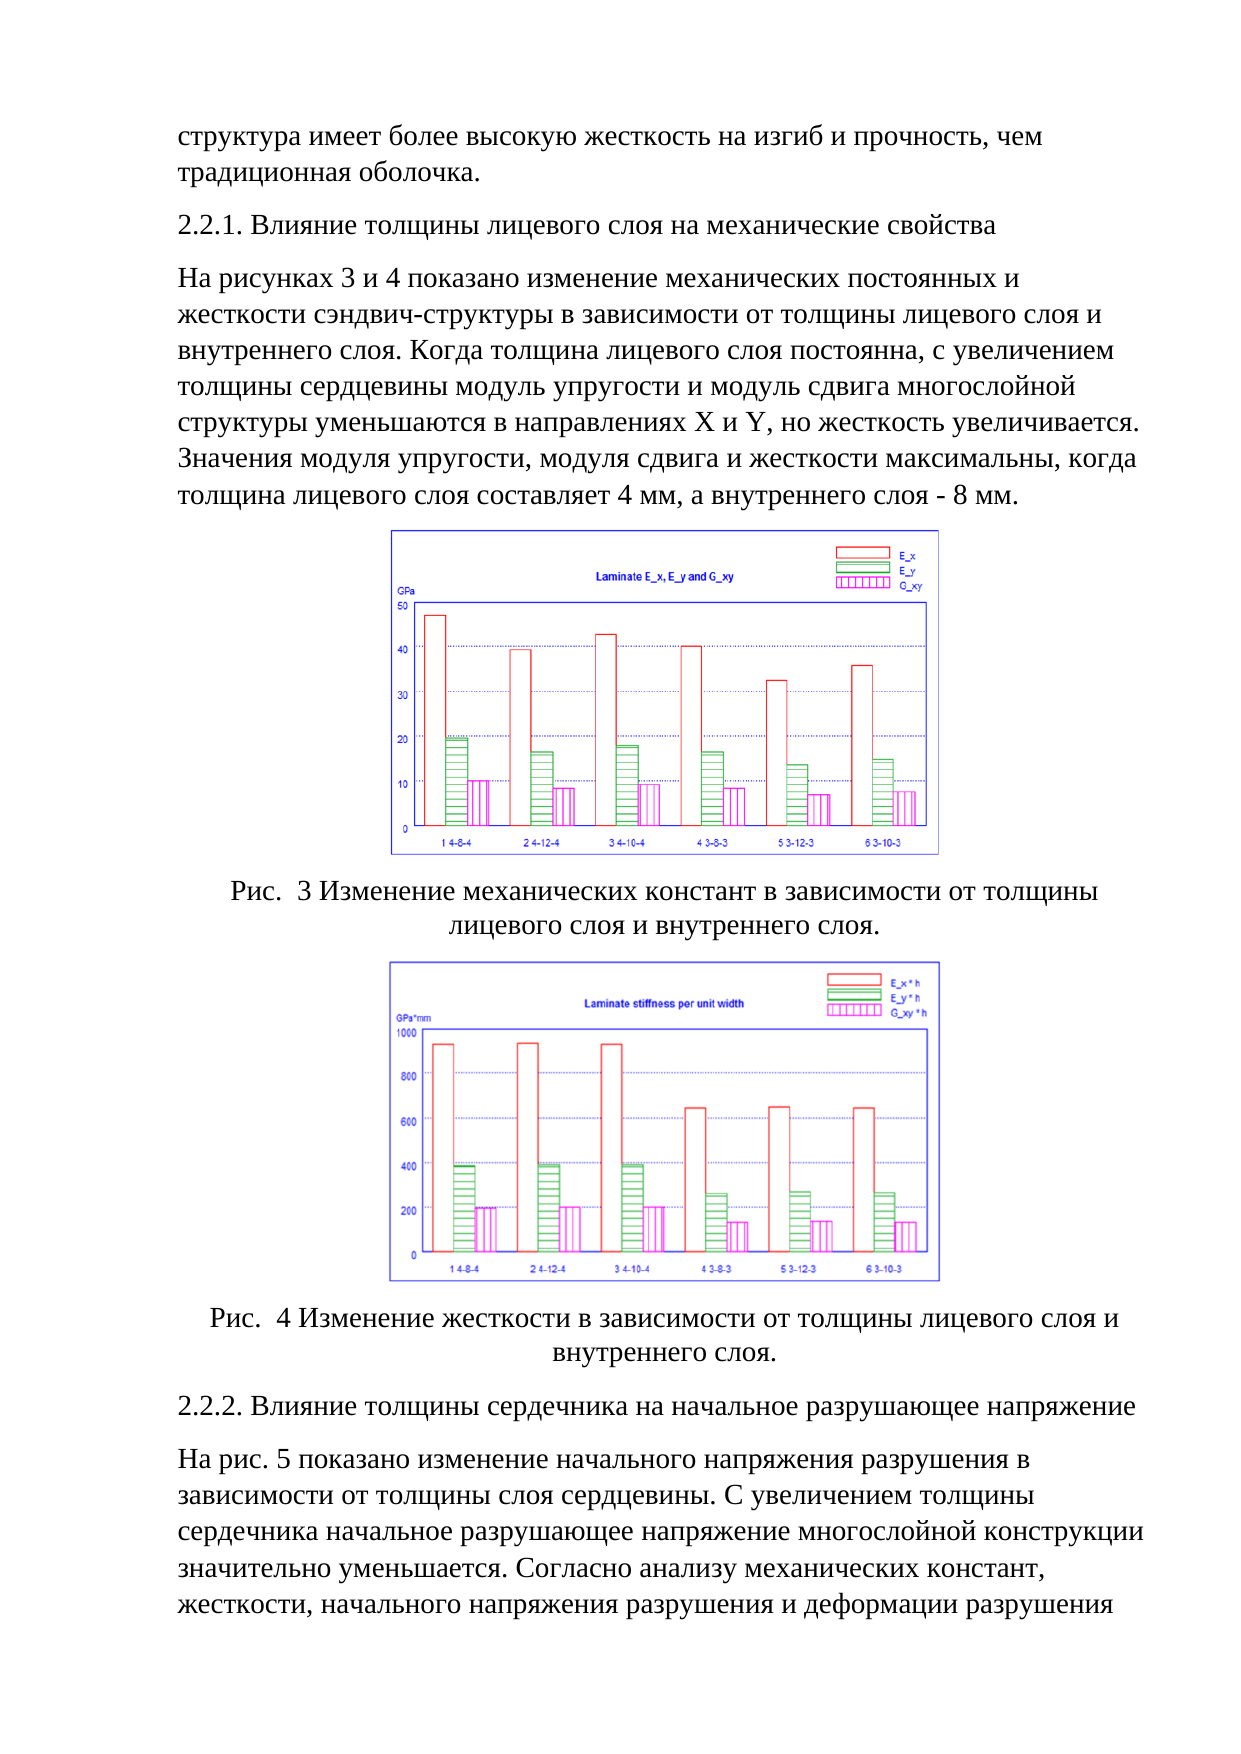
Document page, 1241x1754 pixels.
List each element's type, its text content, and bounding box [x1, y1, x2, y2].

picture [390, 529, 939, 855]
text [177, 118, 1152, 188]
text На рисунках 3 и 4 показано изменение механических постоянных и жесткости сэндвич-структуры в зависимости от толщины лицевого слоя и внутреннего слоя. Когда толщина лицевого слоя постоянна, с увеличением толщины сердцевины модуль упругости и модуль сдвига многослойной структуры уменьшаются в направлениях X и Y, но жесткость увеличивается. Значения модуля упругости, модуля сдвига и жесткости максимальны, когда толщина лицевого слоя составляет 4 мм, а внутреннего слоя - 8 мм. [177, 260, 1152, 510]
picture [388, 961, 941, 1282]
text Рис. 3 Изменение механических констант в зависимости от толщины лицевого слоя и внутреннего слоя. [177, 873, 1152, 941]
text Рис. 4 Изменение жесткости в зависимости от толщины лицевого слоя и внутреннего слоя. [177, 1301, 1152, 1368]
text 2.2.1. Влияние толщины лицевого слоя на механические свойства [177, 207, 1152, 241]
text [177, 1441, 1152, 1619]
text 2.2.2. Влияние толщины сердечника на начальное разрушающее напряжение [177, 1388, 1152, 1422]
